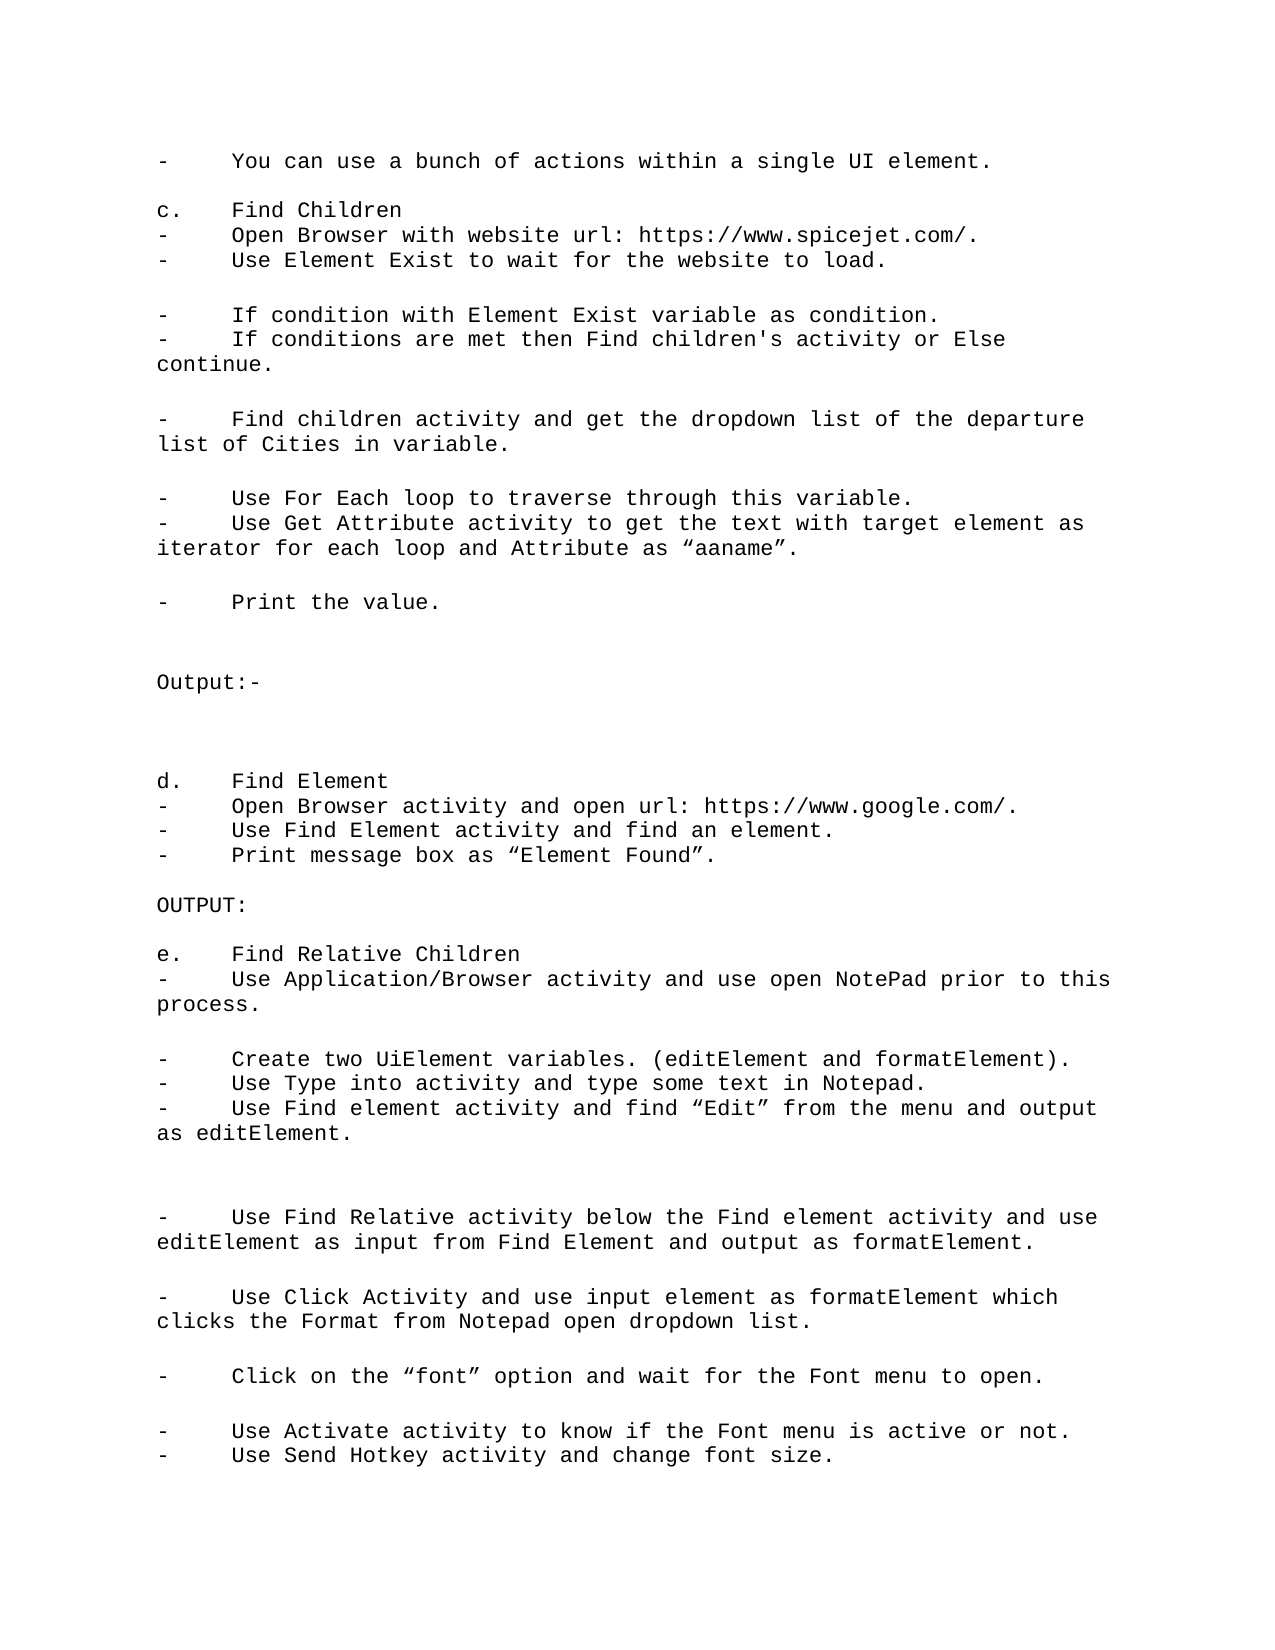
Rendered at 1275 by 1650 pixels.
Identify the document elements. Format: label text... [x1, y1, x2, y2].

text d. Find Element [156, 770, 1118, 795]
text - You can use a bunch of actions within a single UI element. [156, 150, 1118, 175]
text - Print message box as “Element Found”. [156, 844, 1118, 869]
text - Open Browser activity and open url: https://www.google.com/. [156, 795, 1118, 819]
text - Create two UiElement variables. (editElement and formatElement). [156, 1048, 1118, 1072]
text - Use Find element activity and find “Edit” from the menu and output as editElement. [156, 1097, 1118, 1147]
text - Find children activity and get the dropdown list of the departure list of Cities in variable. [156, 408, 1118, 457]
text OUTPUT: [156, 894, 1118, 919]
text - Use Find Element activity and find an element. [156, 819, 1118, 844]
text - Use Application/Browser activity and use open NotePad prior to this process. [156, 968, 1118, 1018]
text - Use Element Exist to wait for the website to load. [156, 249, 1118, 274]
text - Open Browser with website url: https://www.spicejet.com/. [156, 224, 1118, 249]
text c. Find Children [156, 199, 1118, 224]
text - Use Get Attribute activity to get the text with target element as iterator for each loop and Attribute as “aaname”. [156, 512, 1118, 562]
text - Use Type into activity and type some text in Notepad. [156, 1072, 1118, 1097]
text - If conditions are met then Find children's activity or Else continue. [156, 328, 1118, 378]
text - Click on the “font” option and wait for the Font menu to open. [156, 1365, 1118, 1390]
text Output:- [156, 671, 1118, 696]
text - Use Send Hotkey activity and change font size. [156, 1444, 1118, 1469]
text e. Find Relative Children [156, 943, 1118, 968]
text - Use Activate activity to know if the Font menu is active or not. [156, 1420, 1118, 1444]
text - If condition with Element Exist variable as condition. [156, 304, 1118, 328]
text - Use For Each loop to traverse through this variable. [156, 487, 1118, 512]
text - Use Find Relative activity below the Find element activity and use editElement as input from Find Element and output as formatElement. [156, 1206, 1118, 1256]
text - Use Click Activity and use input element as formatElement which clicks the Format from Notepad open dropdown list. [156, 1286, 1118, 1335]
text - Print the value. [156, 591, 1118, 616]
